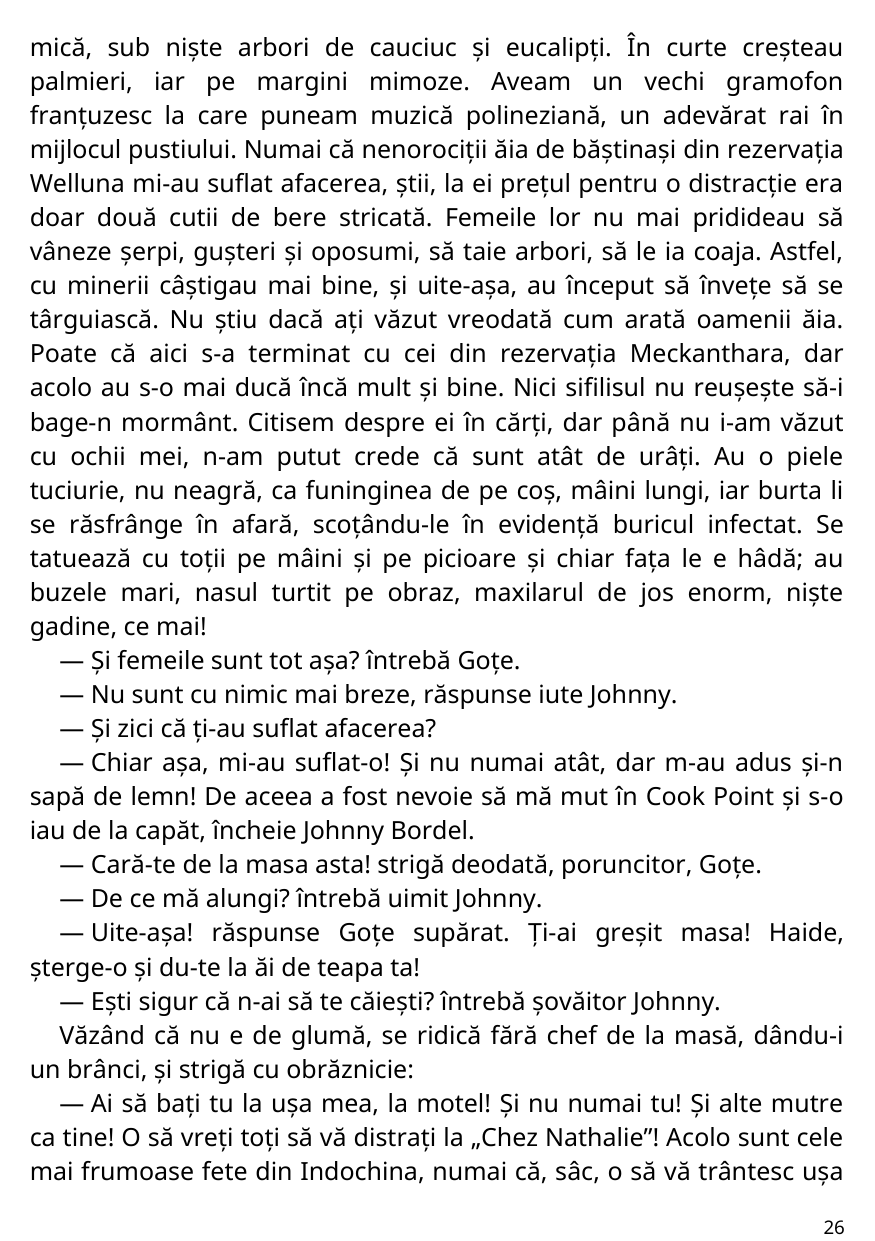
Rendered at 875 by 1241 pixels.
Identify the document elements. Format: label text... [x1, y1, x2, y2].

text — Și zici că ți-au suflat afacerea? [29, 711, 844, 745]
text — Nu sunt cu nimic mai breze, răspunse iute Johnny. [29, 677, 844, 711]
text — Și femeile sunt tot așa? întrebă Goțe. [29, 643, 844, 677]
text — De ce mă alungi? întrebă uimit Johnny. [29, 881, 844, 915]
text — Uite-așa! răspunse Goțe supărat. Ți-ai greșit masa! Haide, șterge-o și du-te la ăi de teapa ta! [29, 915, 844, 983]
text — Cară-te de la masa asta! strigă deodată, poruncitor, Goțe. [29, 847, 844, 881]
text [29, 1085, 844, 1188]
text — Ești sigur că n-ai să te căiești? întrebă șovăitor Johnny. [29, 983, 844, 1017]
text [29, 29, 844, 643]
text — Chiar așa, mi-au suflat-o! Și nu numai atât, dar m-au adus și-n sapă de lemn! De aceea a fost nevoie să mă mut în Cook Point și s-o iau de la capăt, încheie Johnny Bordel. [29, 745, 844, 847]
text Văzând că nu e de glumă, se ridică fără chef de la masă, dându-i un brânci, și strigă cu obrăznicie: [29, 1017, 844, 1085]
